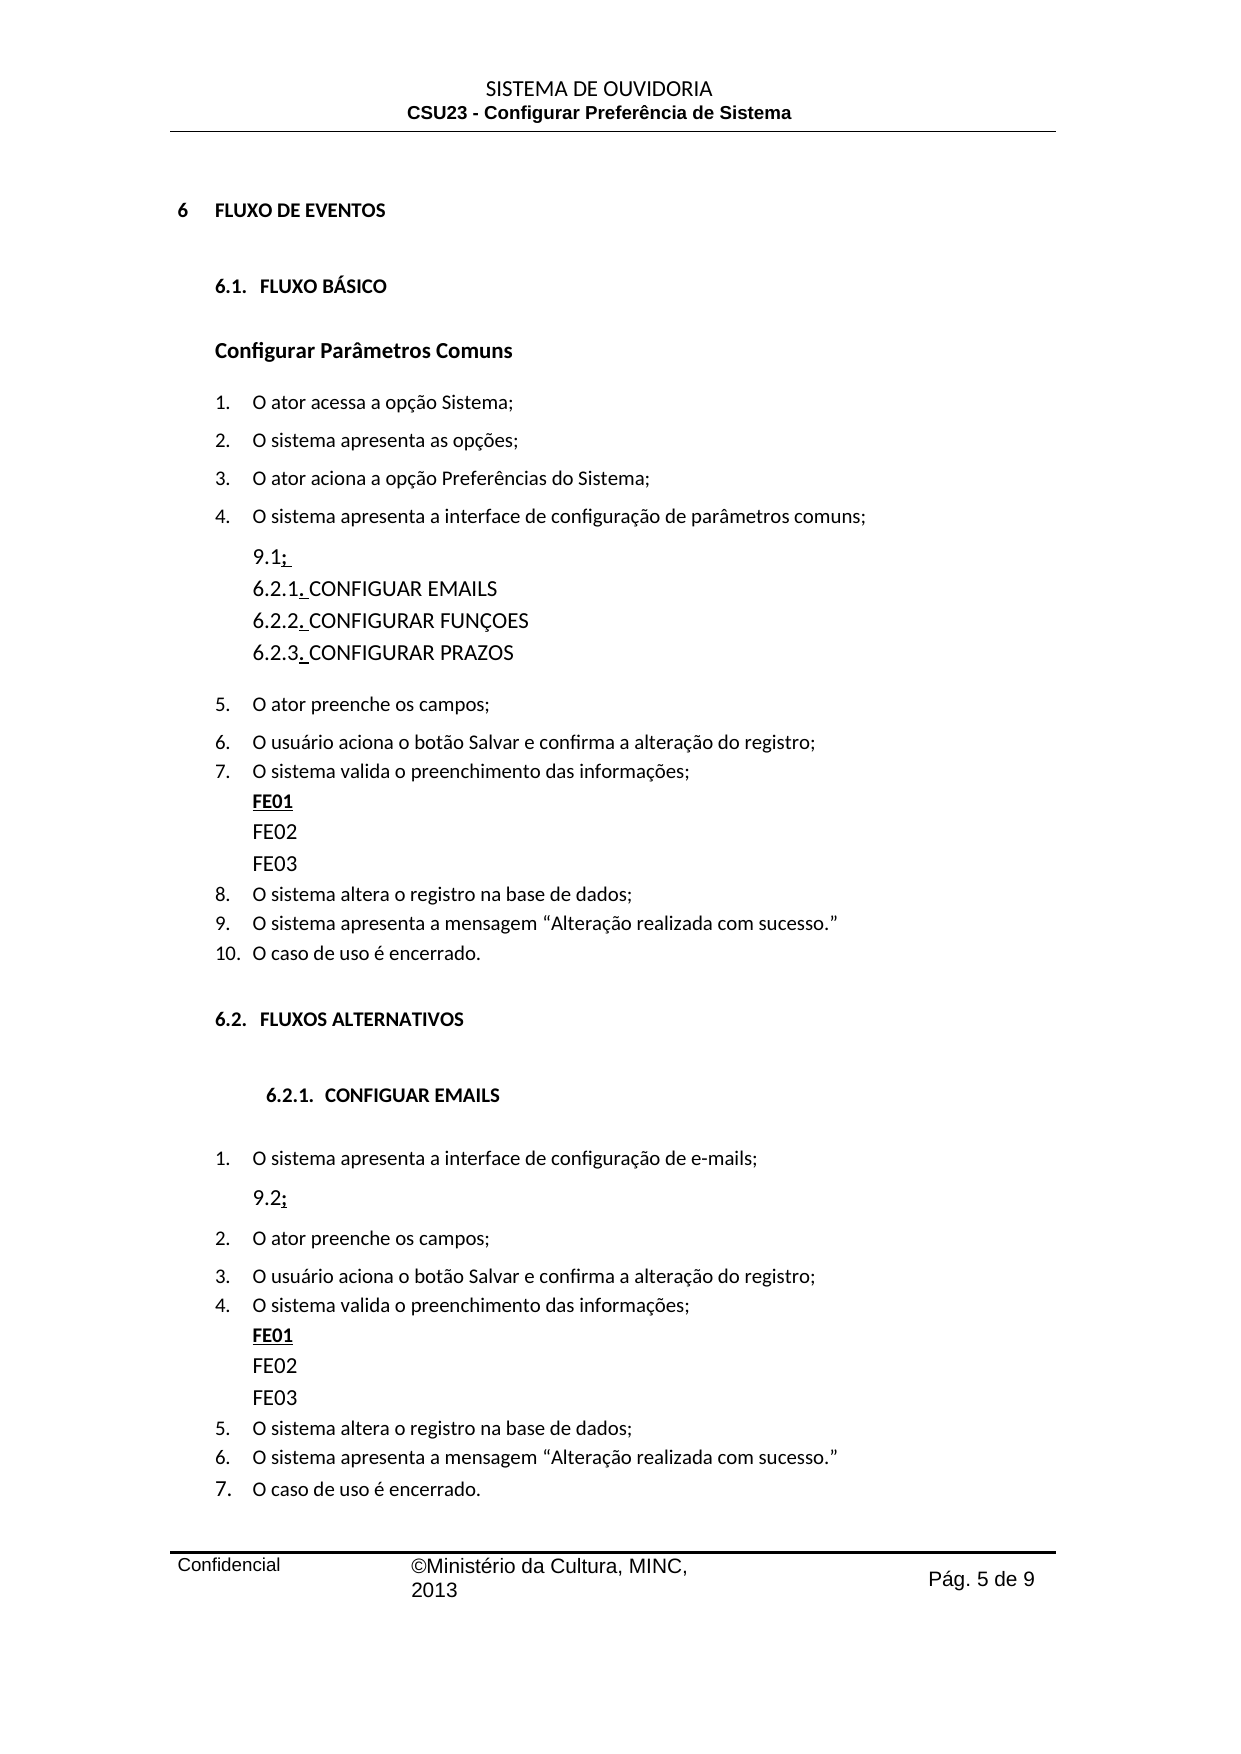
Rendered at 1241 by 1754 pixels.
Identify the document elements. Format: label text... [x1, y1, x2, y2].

subtitle Fluxo de Eventos [177, 198, 1063, 223]
list O ator acessa a opção Sistema; [215, 389, 1063, 415]
list O sistema apresenta a mensagem “Alteração realizada com sucesso.” [215, 911, 1063, 936]
list O ator preenche os campos; [215, 1225, 1063, 1251]
text 9.2; [252, 1183, 1063, 1211]
list O sistema apresenta a interface de configuração de parâmetros comuns; [215, 504, 1063, 529]
list FE01 [252, 788, 1063, 813]
list O sistema apresenta a mensagem “Alteração realizada com sucesso.” [215, 1444, 1063, 1470]
list FE01 [252, 1322, 1063, 1347]
list 9.1; [252, 542, 1063, 570]
text Configurar Parâmetros Comuns [215, 336, 1063, 364]
list O caso de uso é encerrado. [215, 1474, 1063, 1502]
list O sistema altera o registro na base de dados; [215, 1415, 1063, 1441]
list O ator aciona a opção Preferências do Sistema; [215, 466, 1063, 491]
list 6.2.1. CONFIGURAR EMAILS [252, 574, 1063, 602]
list O sistema valida o preenchimento das informações; [215, 1293, 1063, 1318]
list O ator preenche os campos; [215, 691, 1063, 717]
list 6.2.2. CONFIGURAR FUNÇOES [252, 606, 1063, 634]
list O sistema altera o registro na base de dados; [215, 881, 1063, 907]
list FE02 [252, 1351, 1063, 1379]
list FE03 [252, 1383, 1063, 1411]
list O caso de uso é encerrado. [215, 940, 1063, 965]
list FE02 [252, 817, 1063, 845]
list 6.2.3. CONFIGURAR PRAZOS [252, 638, 1063, 666]
list O sistema apresenta as opções; [215, 427, 1063, 453]
list O usuário aciona o botão Salvar e confirma a alteração do registro; [215, 729, 1063, 755]
subtitle Fluxo Básico [215, 273, 1063, 299]
list FE03 [252, 849, 1063, 877]
subtitle Fluxos alternativos [215, 1006, 1063, 1032]
list O usuário aciona o botão Salvar e confirma a alteração do registro; [215, 1263, 1063, 1289]
list O sistema valida o preenchimento das informações; [215, 759, 1063, 784]
subtitle CONFIGUAR EMAILS [266, 1082, 1063, 1107]
list O sistema apresenta a interface de configuração de e-mails; [215, 1145, 1063, 1171]
